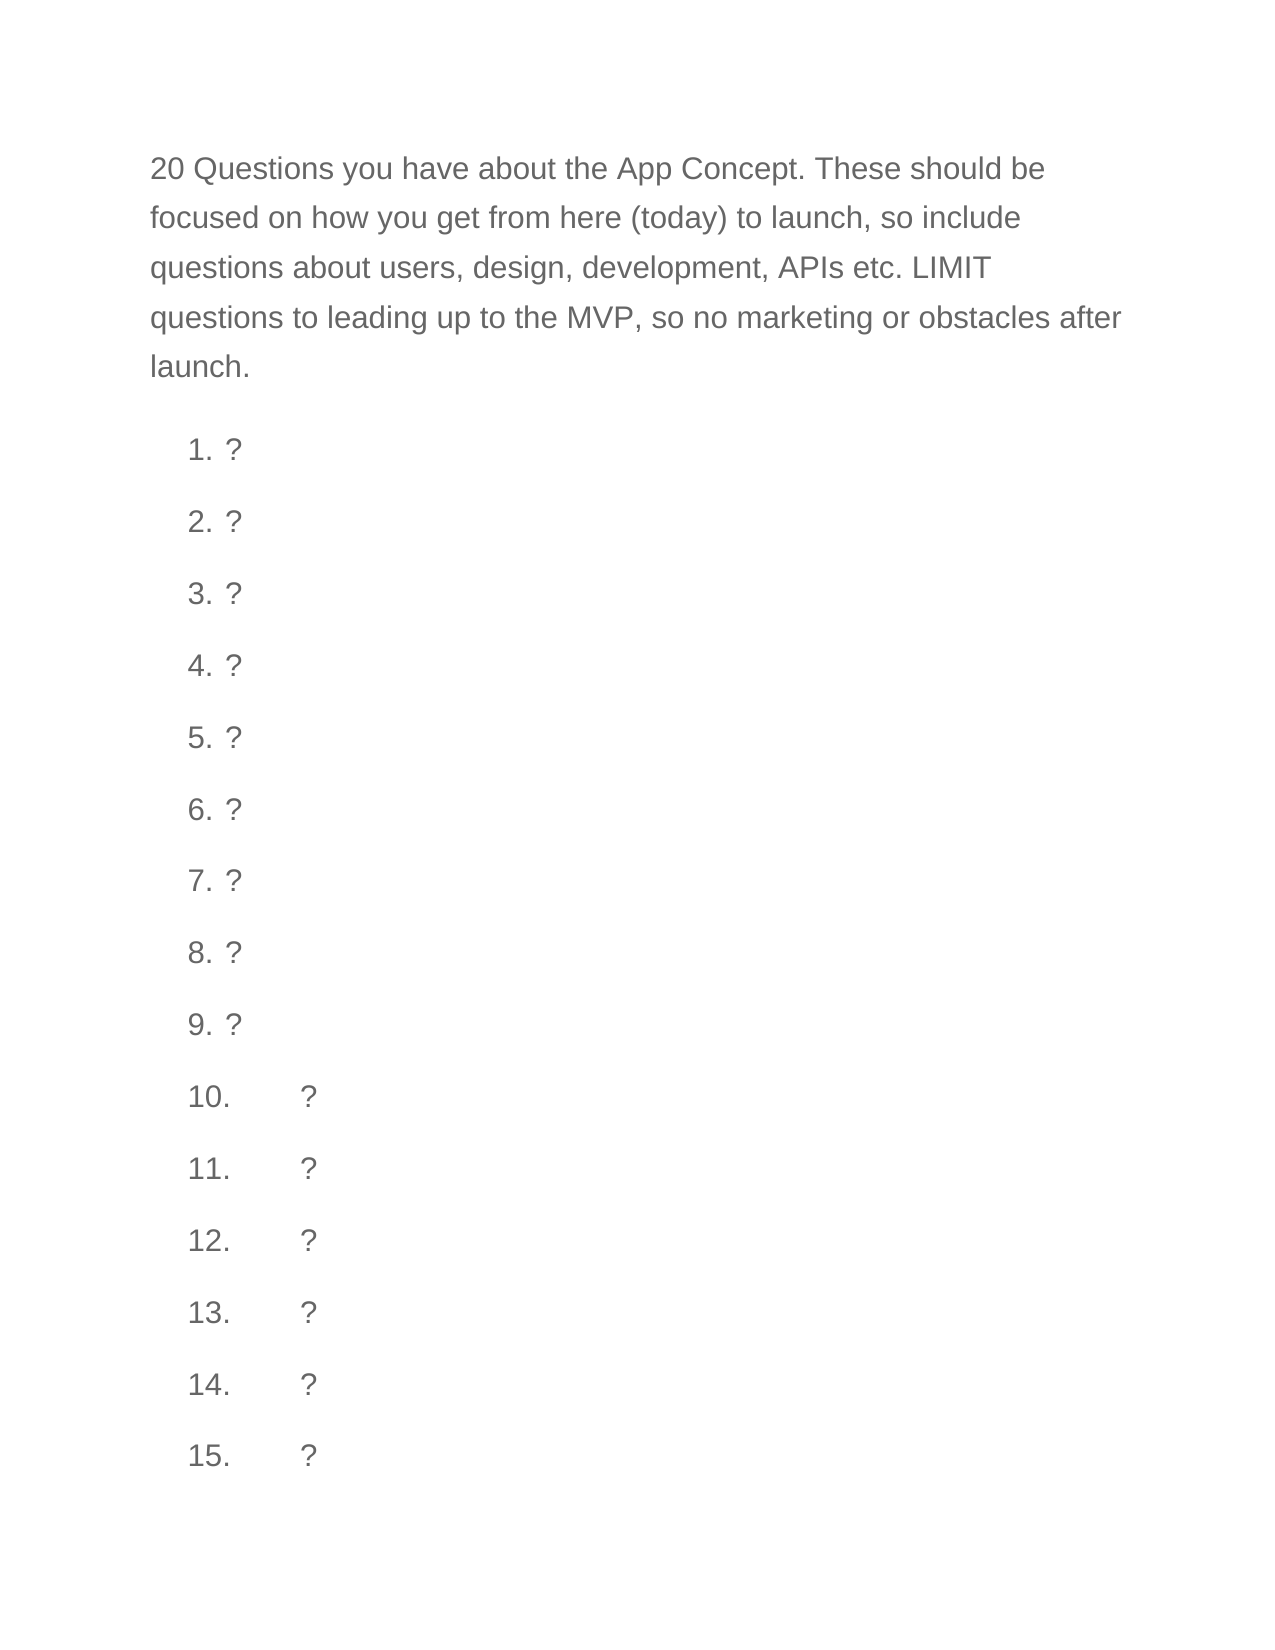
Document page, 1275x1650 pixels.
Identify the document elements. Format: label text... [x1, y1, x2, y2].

subtitle 20 Questions you have about the App Concept. These should be focused on how you get from here (today) to launch, so include questions about users, design, development, APIs etc. LIMIT questions to leading up to the MVP, so no marketing or obstacles after launch. [150, 150, 1125, 384]
subtitle ? [187, 1437, 1125, 1473]
subtitle ? [187, 1006, 1125, 1042]
subtitle ? [187, 1366, 1125, 1402]
subtitle ? [187, 1294, 1125, 1330]
subtitle ? [187, 1078, 1125, 1114]
subtitle ? [187, 791, 1125, 827]
subtitle ? [187, 503, 1125, 539]
subtitle ? [187, 1222, 1125, 1258]
subtitle ? [187, 934, 1125, 970]
subtitle ? [187, 1150, 1125, 1186]
subtitle ? [187, 862, 1125, 898]
subtitle ? [187, 575, 1125, 611]
subtitle ? [187, 647, 1125, 683]
subtitle ? [187, 719, 1125, 755]
subtitle ? [187, 431, 1125, 467]
